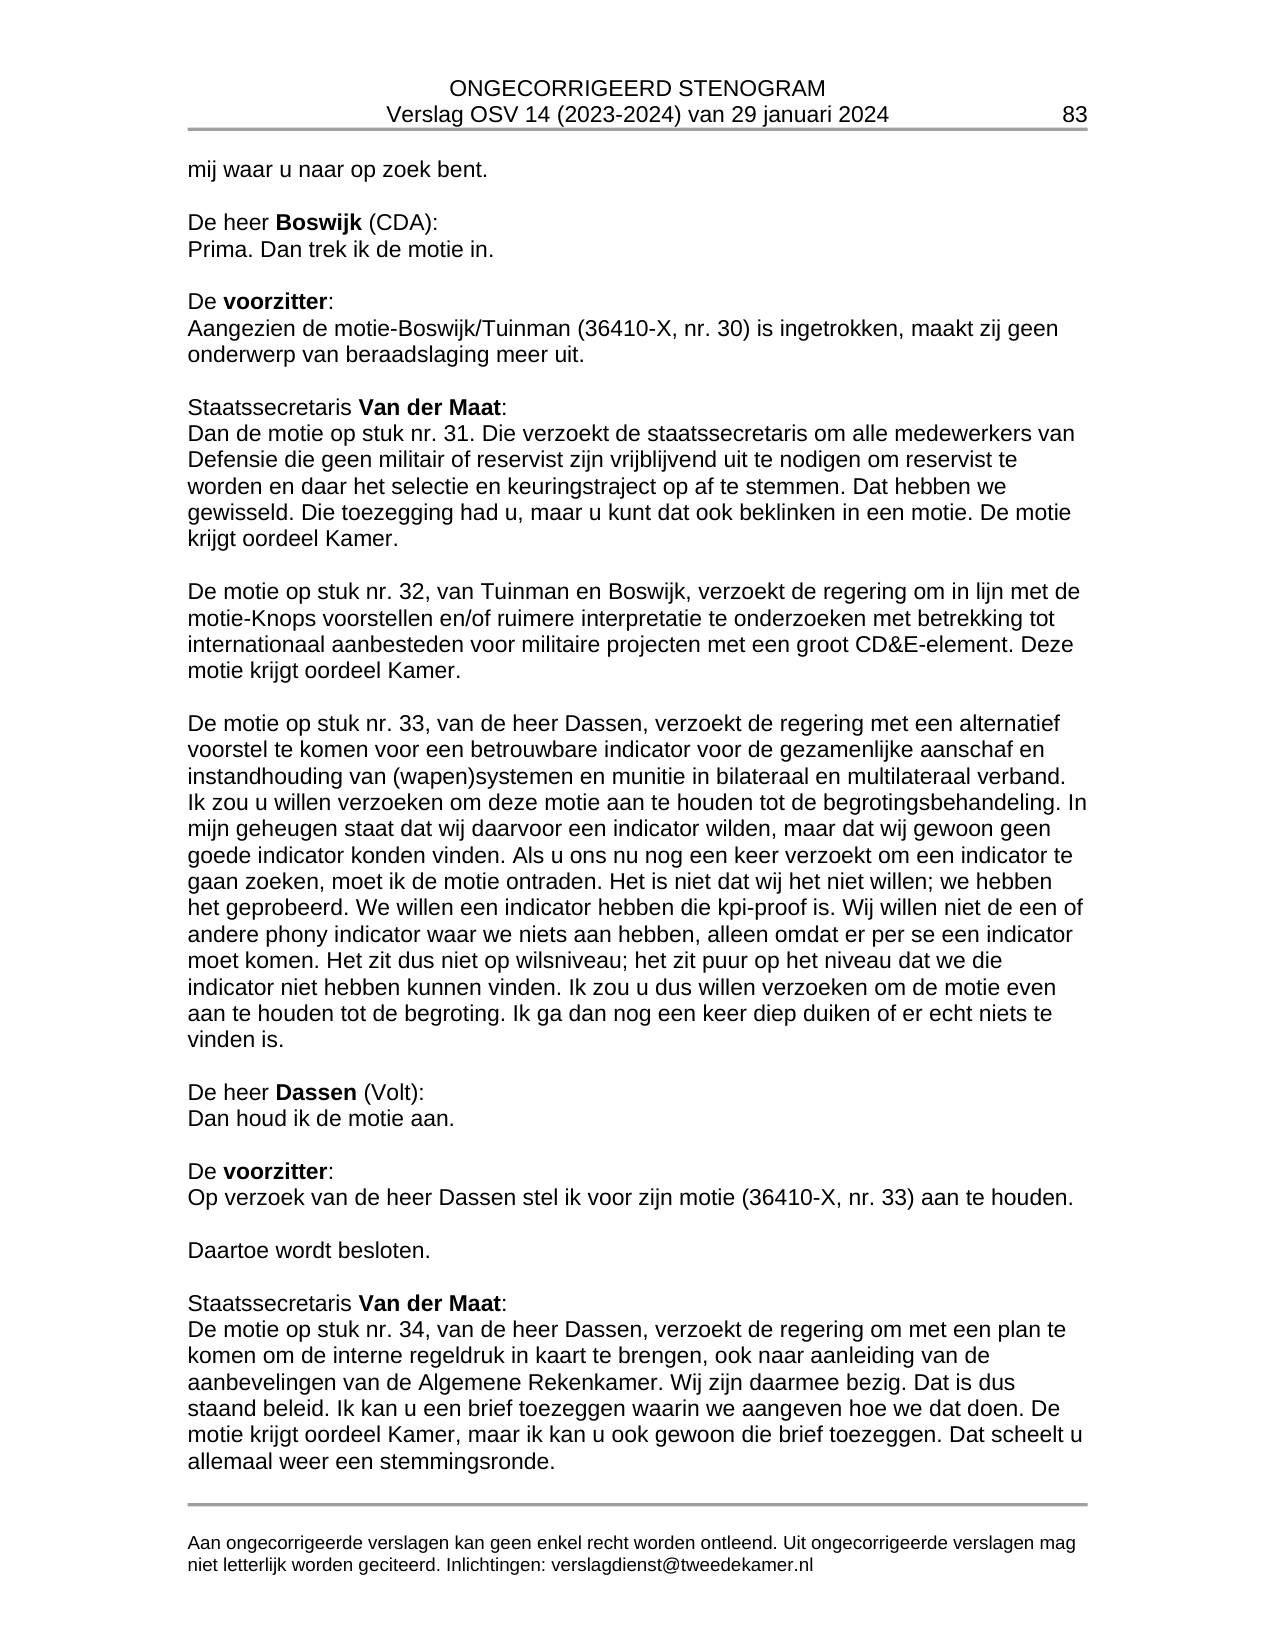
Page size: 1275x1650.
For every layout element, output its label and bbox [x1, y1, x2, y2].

text [187, 156, 1087, 1474]
